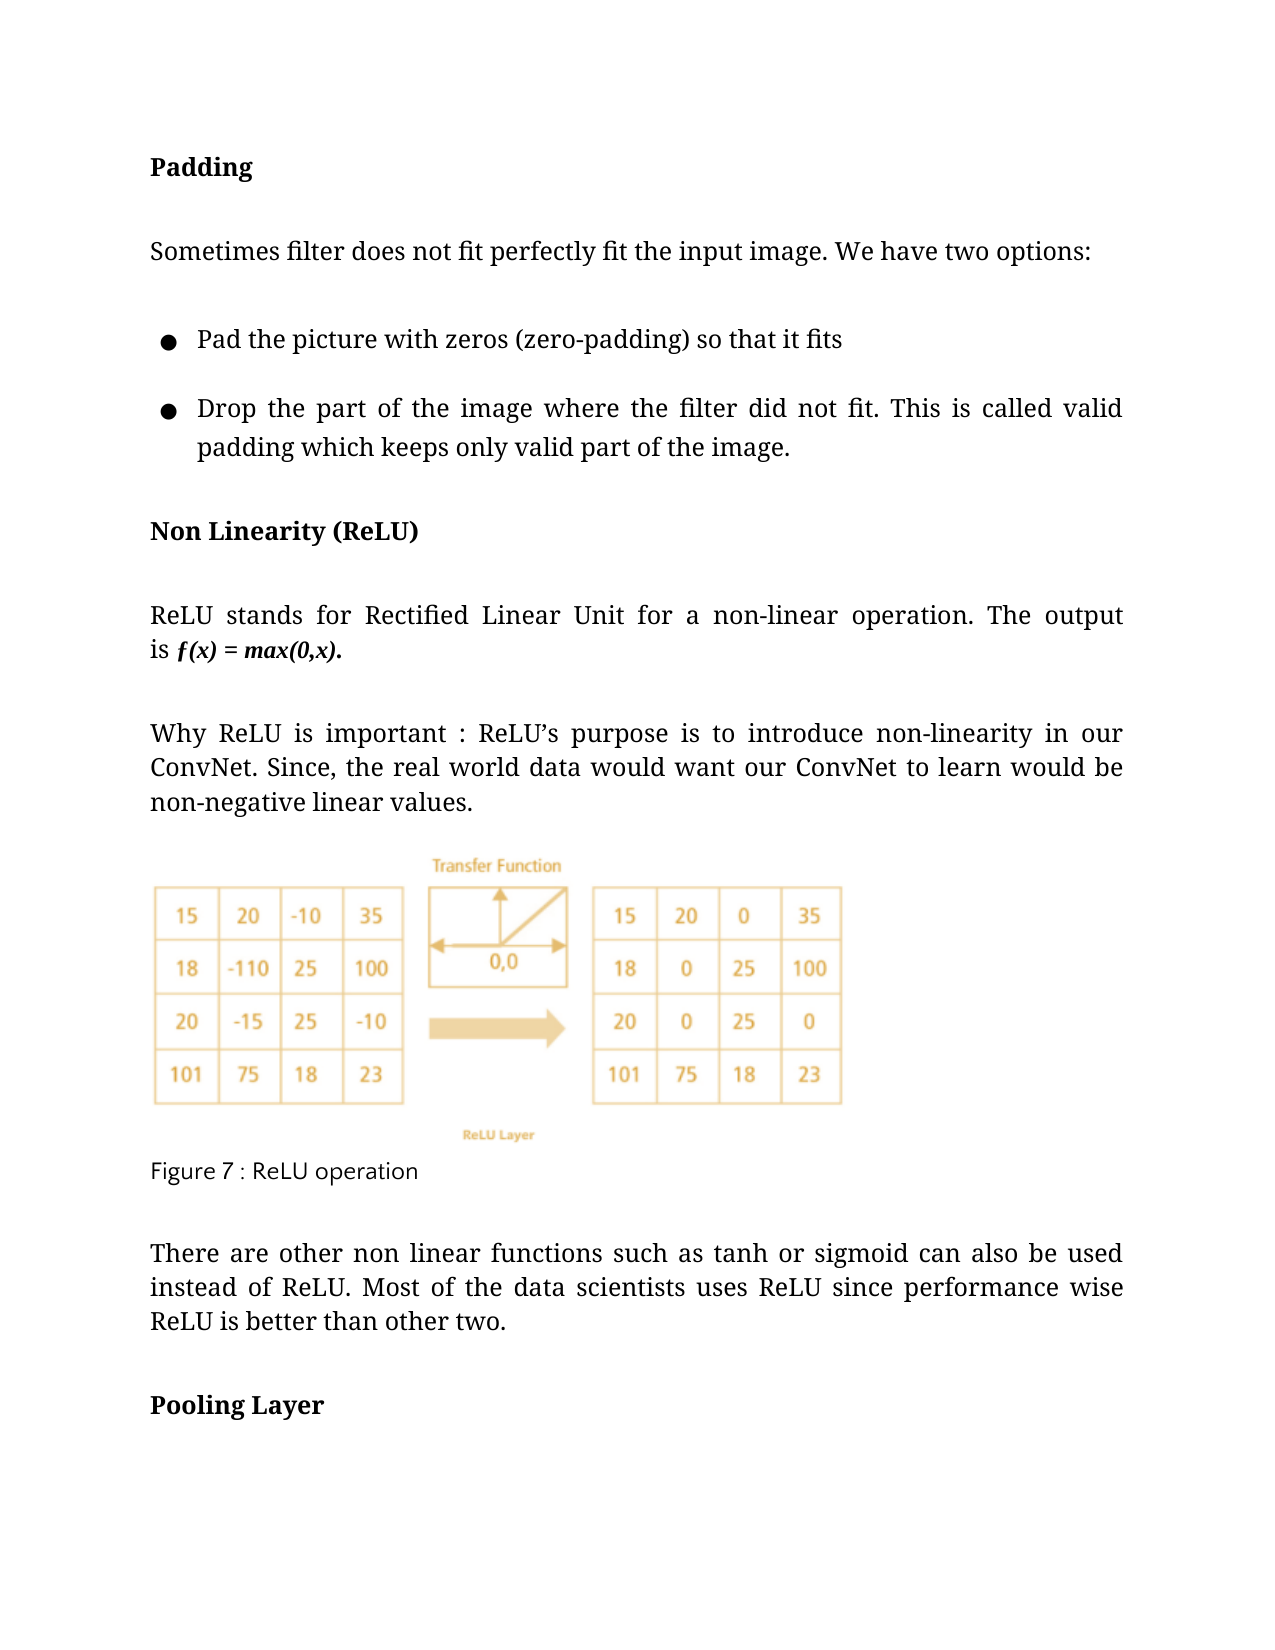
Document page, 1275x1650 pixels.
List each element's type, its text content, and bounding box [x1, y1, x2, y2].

text Non Linearity (ReLU) [150, 514, 1125, 548]
text Why ReLU is important : ReLU’s purpose is to introduce non-linearity in our ConvNet. Since, the real world data would want our ConvNet to learn would be non-negative linear values. [150, 716, 1125, 818]
list Pad the picture with zeros (zero-padding) so that it fits [159, 318, 1125, 361]
text Pooling Layer [150, 1388, 1125, 1422]
picture [150, 846, 852, 1148]
text Sometimes filter does not fit perfectly fit the input image. We have two options: [150, 234, 1125, 268]
text There are other non linear functions such as tanh or sigmoid can also be used instead of ReLU. Most of the data scientists uses ReLU since performance wise ReLU is better than other two. [150, 1236, 1125, 1338]
text ReLU stands for Rectified Linear Unit for a non-linear operation. The output is [150, 598, 1125, 666]
text Padding [150, 150, 1125, 184]
text Figure 7 : ReLU operation [150, 1158, 1125, 1186]
list Drop the part of the image where the filter did not fit. This is called valid padding which keeps only valid part of the image. [159, 387, 1125, 464]
